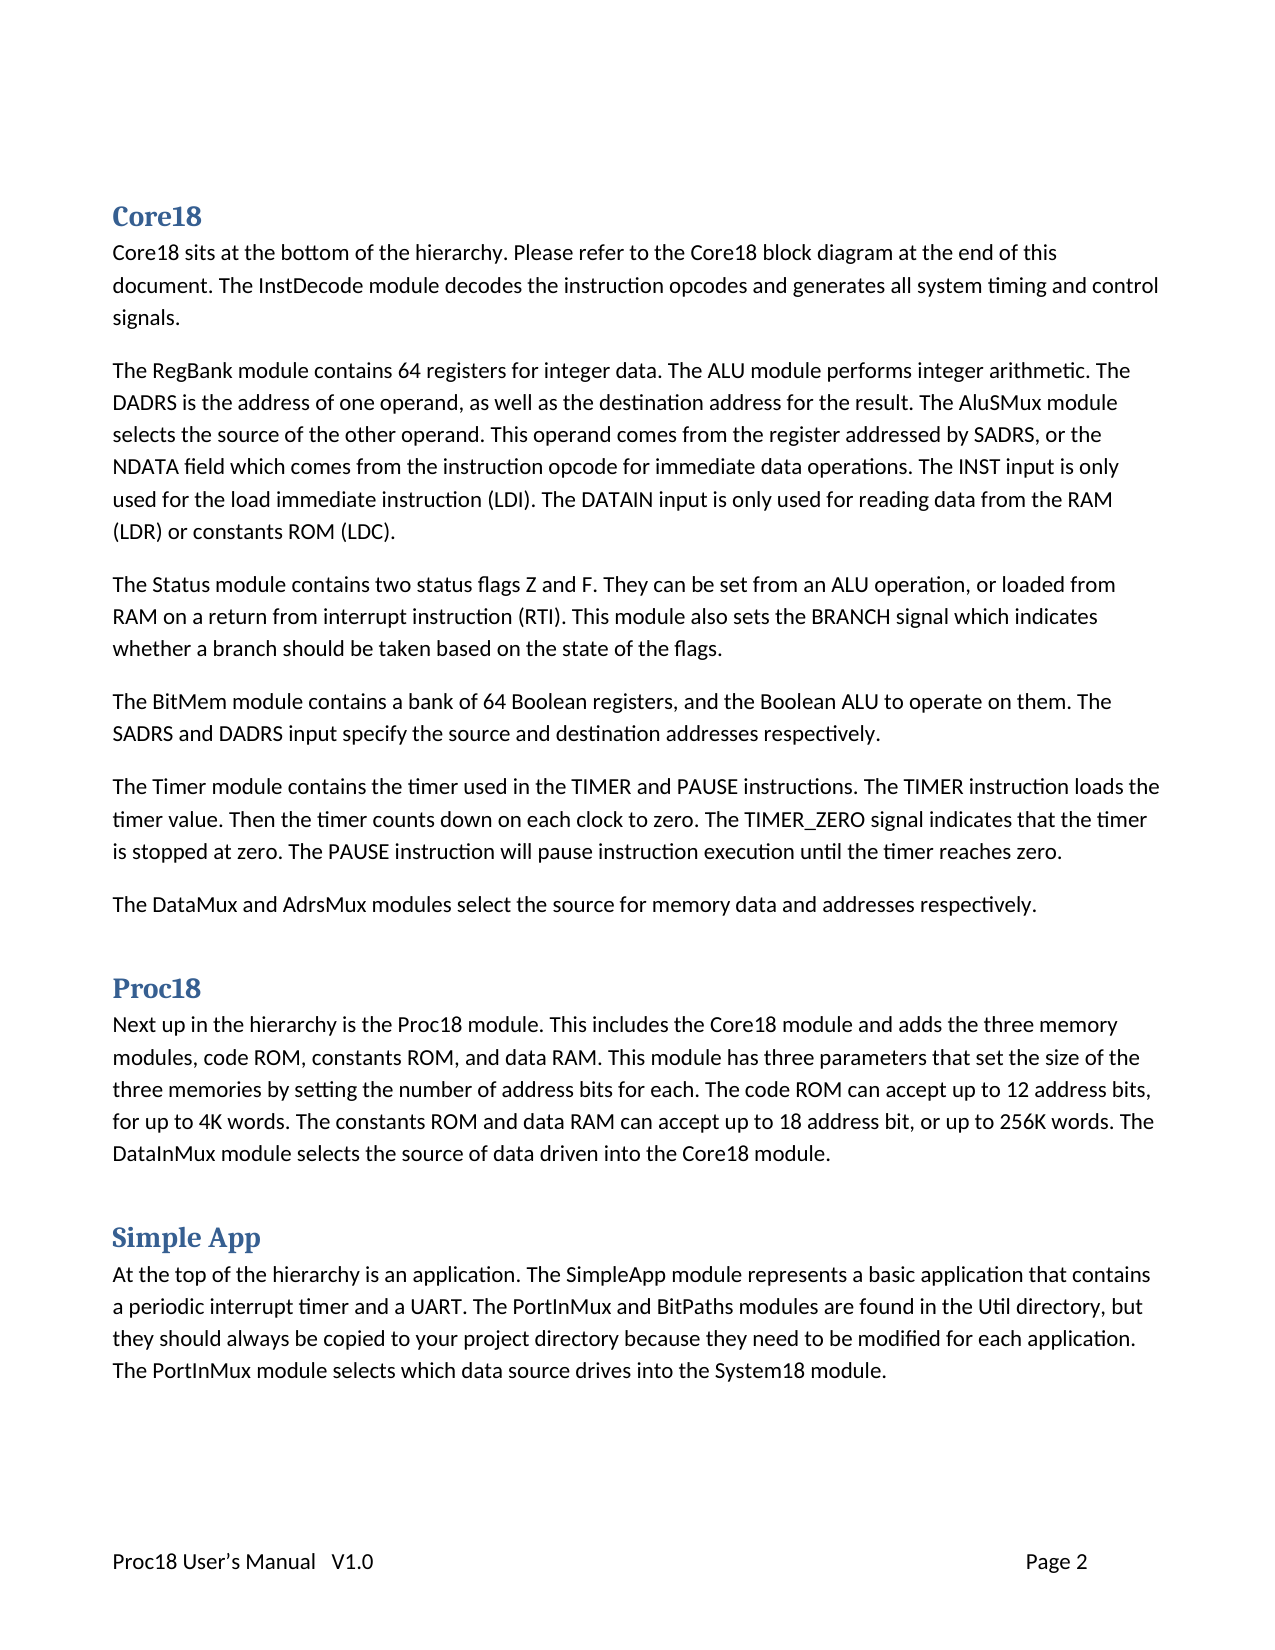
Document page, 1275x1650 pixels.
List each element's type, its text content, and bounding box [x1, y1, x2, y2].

text The RegBank module contains 64 registers for integer data. The ALU module performs integer arithmetic. The DADRS is the address of one operand, as well as the destination address for the result. The AluSMux module selects the source of the other operand. This operand comes from the register addressed by SADRS, or the NDATA field which comes from the instruction opcode for immediate data operations. The INST input is only used for the load immediate instruction (LDI). The DATAIN input is only used for reading data from the RAM (LDR) or constants ROM (LDC). [112, 356, 1162, 545]
text At the top of the hierarchy is an application. The SimpleApp module represents a basic application that contains a periodic interrupt timer and a UART. The PortInMux and BitPaths modules are found in the Util directory, but they should always be copied to your project directory because they need to be modified for each application. The PortInMux module selects which data source drives into the System18 module. [112, 1260, 1162, 1385]
subtitle Core18 [112, 200, 1162, 233]
text The DataMux and AdrsMux modules select the source for memory data and addresses respectively. [112, 890, 1162, 918]
subtitle Simple App [112, 1222, 1162, 1255]
subtitle Proc18 [112, 972, 1162, 1006]
text Next up in the hierarchy is the Proc18 module. This includes the Core18 module and adds the three memory modules, code ROM, constants ROM, and data RAM. This module has three parameters that set the size of the three memories by setting the number of address bits for each. The code ROM can accept up to 12 address bits, for up to 4K words. The constants ROM and data RAM can accept up to 18 address bit, or up to 256K words. The DataInMux module selects the source of data driven into the Core18 module. [112, 1011, 1162, 1167]
text Core18 sits at the bottom of the hierarchy. Please refer to the Core18 block diagram at the end of this document. The InstDecode module decodes the instruction opcodes and generates all system timing and control signals. [112, 238, 1162, 331]
text The BitMem module contains a bank of 64 Boolean registers, and the Boolean ALU to operate on them. The SADRS and DADRS input specify the source and destination addresses respectively. [112, 687, 1162, 747]
text The Status module contains two status flags Z and F. They can be set from an ALU operation, or loaded from RAM on a return from interrupt instruction (RTI). This module also sets the BRANCH signal which indicates whether a branch should be taken based on the state of the flags. [112, 570, 1162, 662]
text The Timer module contains the timer used in the TIMER and PAUSE instructions. The TIMER instruction loads the timer value. Then the timer counts down on each clock to zero. The TIMER_ZERO signal indicates that the timer is stopped at zero. The PAUSE instruction will pause instruction execution until the timer reaches zero. [112, 772, 1162, 865]
